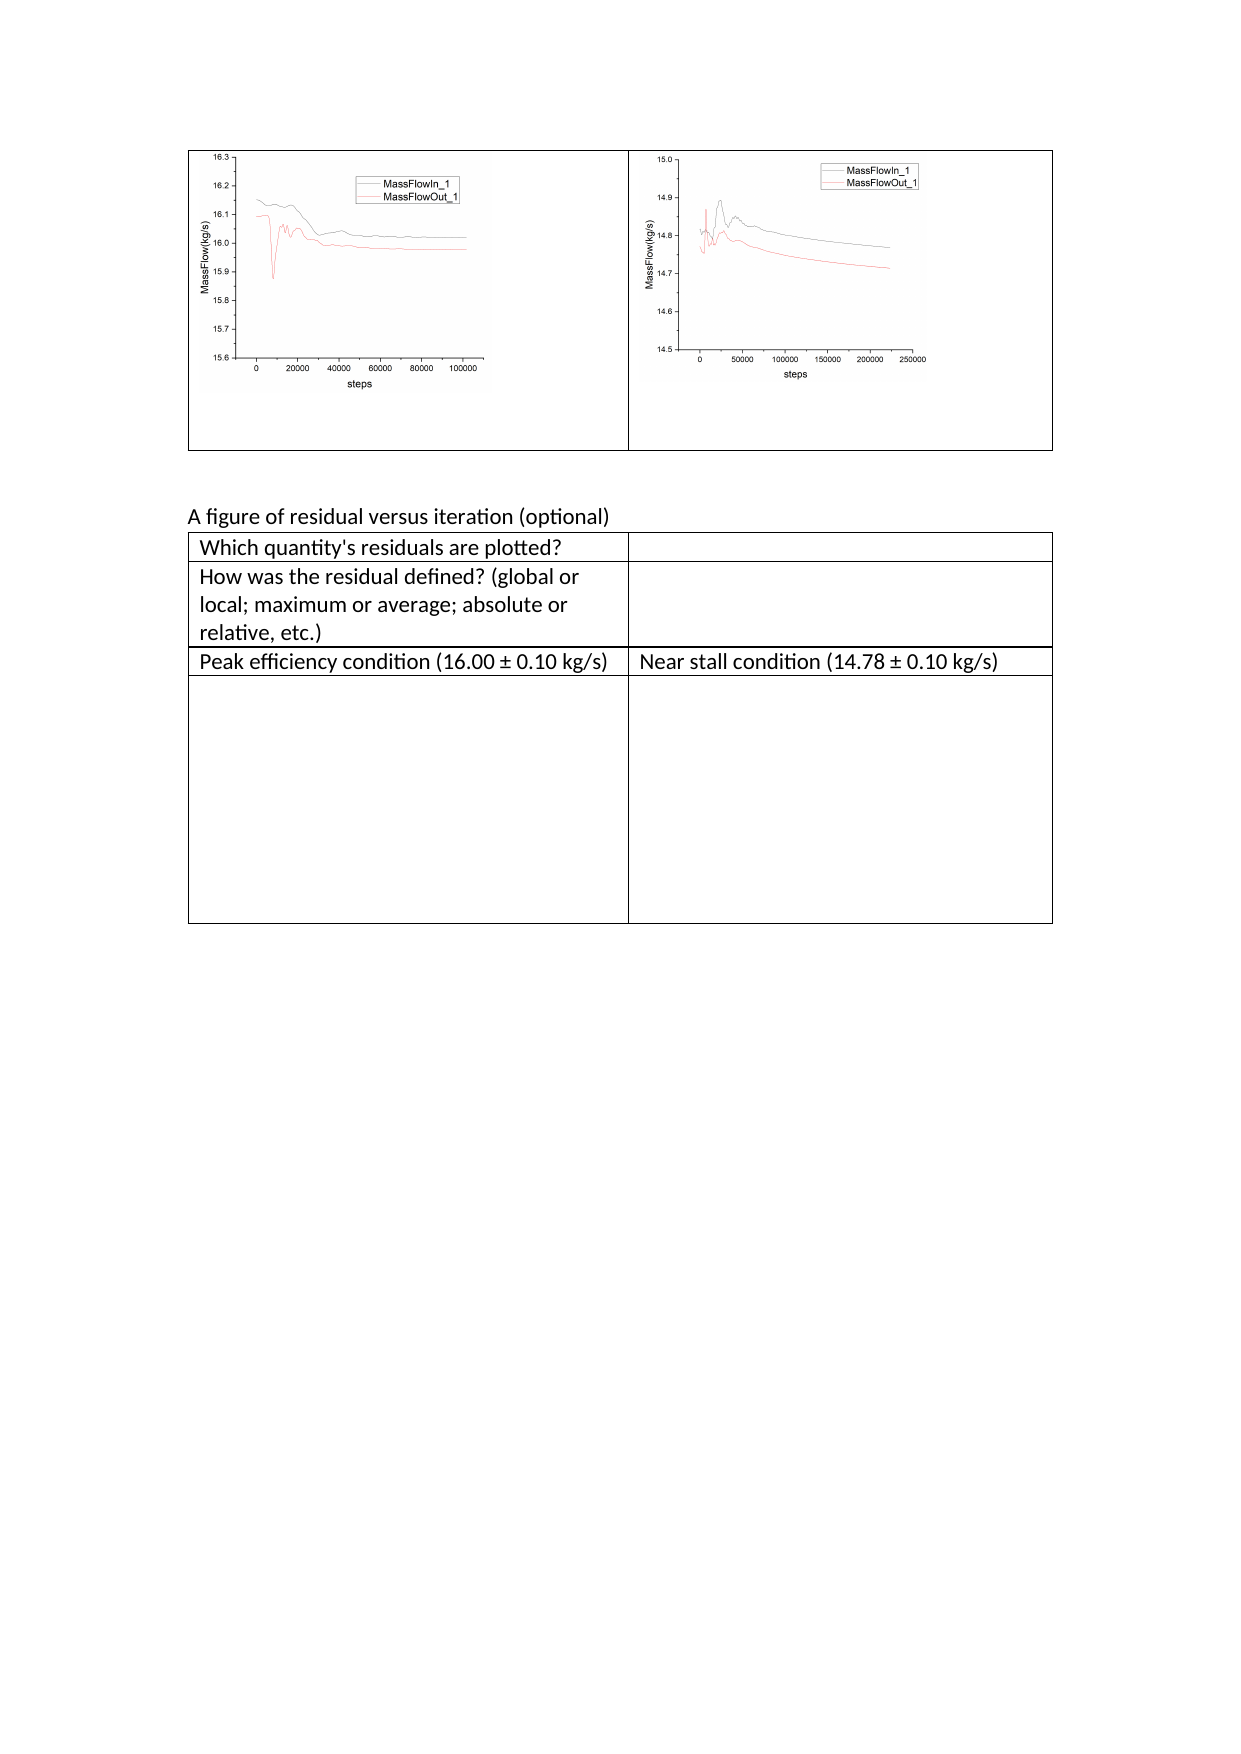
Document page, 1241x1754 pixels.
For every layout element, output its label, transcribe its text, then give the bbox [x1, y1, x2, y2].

table_cell [629, 562, 1052, 646]
table_cell Peak efficiency condition (16.00 ± 0.10 kg/s) [189, 648, 628, 675]
table_cell [629, 151, 1052, 450]
table_header Which quantity's residuals are plotted? [189, 533, 628, 561]
table_cell Near stall condition (14.78 ± 0.10 kg/s) [629, 648, 1052, 675]
table_cell [629, 676, 1052, 923]
picture [199, 151, 492, 393]
table_header [629, 533, 1052, 561]
text A figure of residual versus iteration (optional) [187, 502, 1053, 530]
picture [639, 151, 927, 382]
table_cell [189, 151, 628, 450]
table_cell How was the residual defined? (global or local; maximum or average; absolute or relative, etc.) [189, 562, 628, 646]
table_cell [189, 676, 628, 923]
